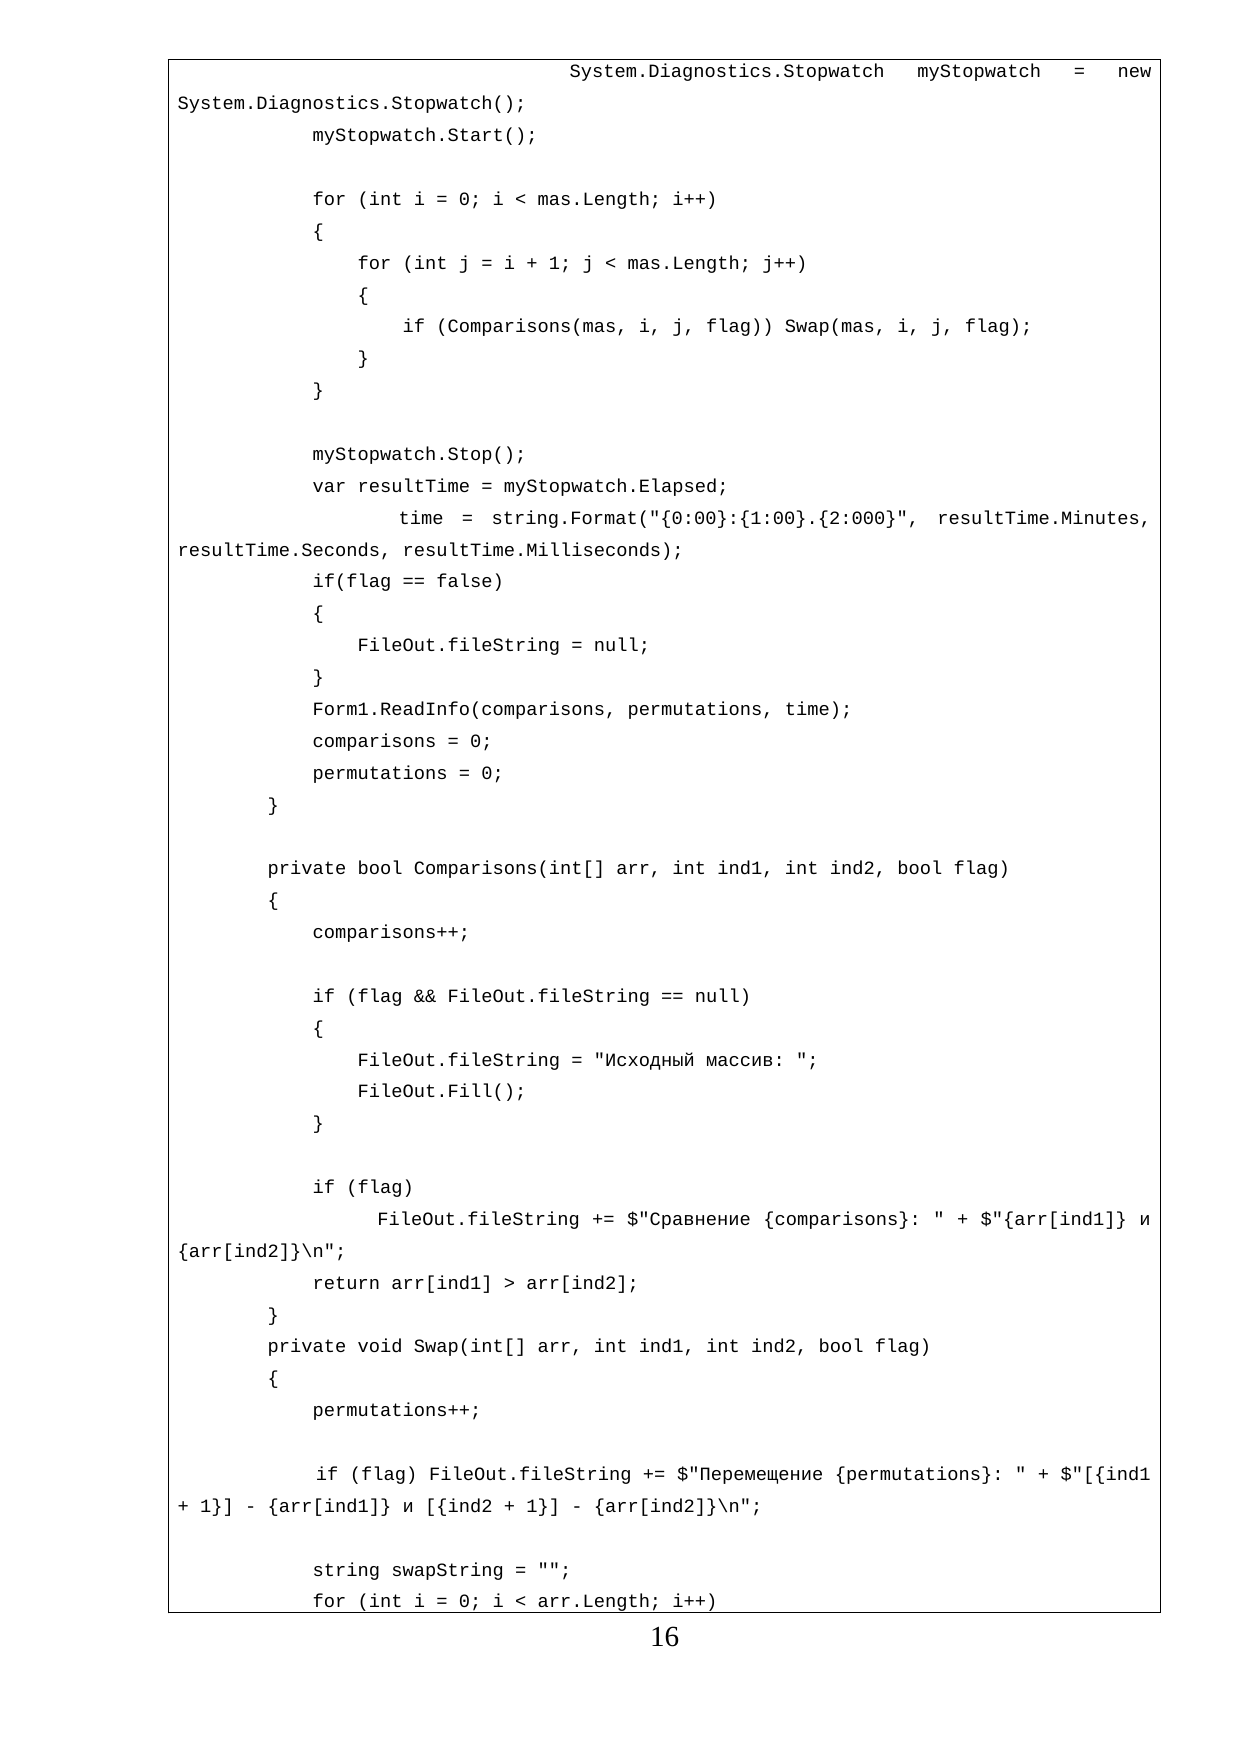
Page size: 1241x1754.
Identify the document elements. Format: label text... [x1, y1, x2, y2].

text if (flag && FileOut.fileString == null) [169, 983, 1160, 1008]
text comparisons++; [169, 920, 1160, 944]
text private bool Comparisons(int[] arr, int ind1, int ind2, bool flag) [169, 856, 1160, 880]
text return arr[ind1] > arr[ind2]; [169, 1270, 1160, 1295]
text for (int j = i + 1; j < mas.Length; j++) [169, 250, 1160, 275]
text } [169, 792, 1160, 817]
text if (Comparisons(mas, i, j, flag)) Swap(mas, i, j, flag); [169, 314, 1160, 338]
text } [169, 378, 1160, 402]
text permutations++; [169, 1398, 1160, 1422]
text var resultTime = myStopwatch.Elapsed; [169, 473, 1160, 498]
text } [169, 346, 1160, 370]
text if(flag == false) [169, 569, 1160, 593]
text { [169, 1015, 1160, 1040]
text time = string.Format("{0:00}:{1:00}.{2:000}", resultTime.Minutes, resultTime.Seconds, resultTime.Milliseconds); [169, 505, 1160, 562]
text FileOut.fileString = "Исходный массив: "; [169, 1047, 1160, 1072]
text { [169, 888, 1160, 912]
text if (flag) FileOut.fileString += $"Перемещение {permutations}: " + $"[{ind1 + 1}] - {arr[ind1]} и [{ind2 + 1}] - {arr[ind2]}\n"; [169, 1462, 1160, 1518]
text FileOut.fileString = null; [169, 633, 1160, 657]
text } [169, 665, 1160, 689]
text { [169, 282, 1160, 307]
text for (int i = 0; i < mas.Length; i++) [169, 187, 1160, 211]
text FileOut.Fill(); [169, 1079, 1160, 1103]
text Form1.ReadInfo(comparisons, permutations, time); [169, 697, 1160, 721]
text for (int i = 0; i < arr.Length; i++) [169, 1589, 1160, 1612]
text permutations = 0; [169, 760, 1160, 785]
text myStopwatch.Start(); [169, 123, 1160, 147]
text { [169, 218, 1160, 243]
text } [169, 1302, 1160, 1327]
text { [169, 1366, 1160, 1390]
text } [169, 1111, 1160, 1135]
text myStopwatch.Stop(); [169, 442, 1160, 466]
text string swapString = ""; [169, 1557, 1160, 1582]
text if (flag) [169, 1175, 1160, 1199]
text FileOut.fileString += $"Сравнение {comparisons}: " + $"{arr[ind1]} и {arr[ind2]}\n"; [169, 1207, 1160, 1263]
text private void Swap(int[] arr, int ind1, int ind2, bool flag) [169, 1334, 1160, 1358]
text System.Diagnostics.Stopwatch myStopwatch = new System.Diagnostics.Stopwatch(); [169, 60, 1160, 115]
text comparisons = 0; [169, 728, 1160, 753]
text { [169, 601, 1160, 625]
